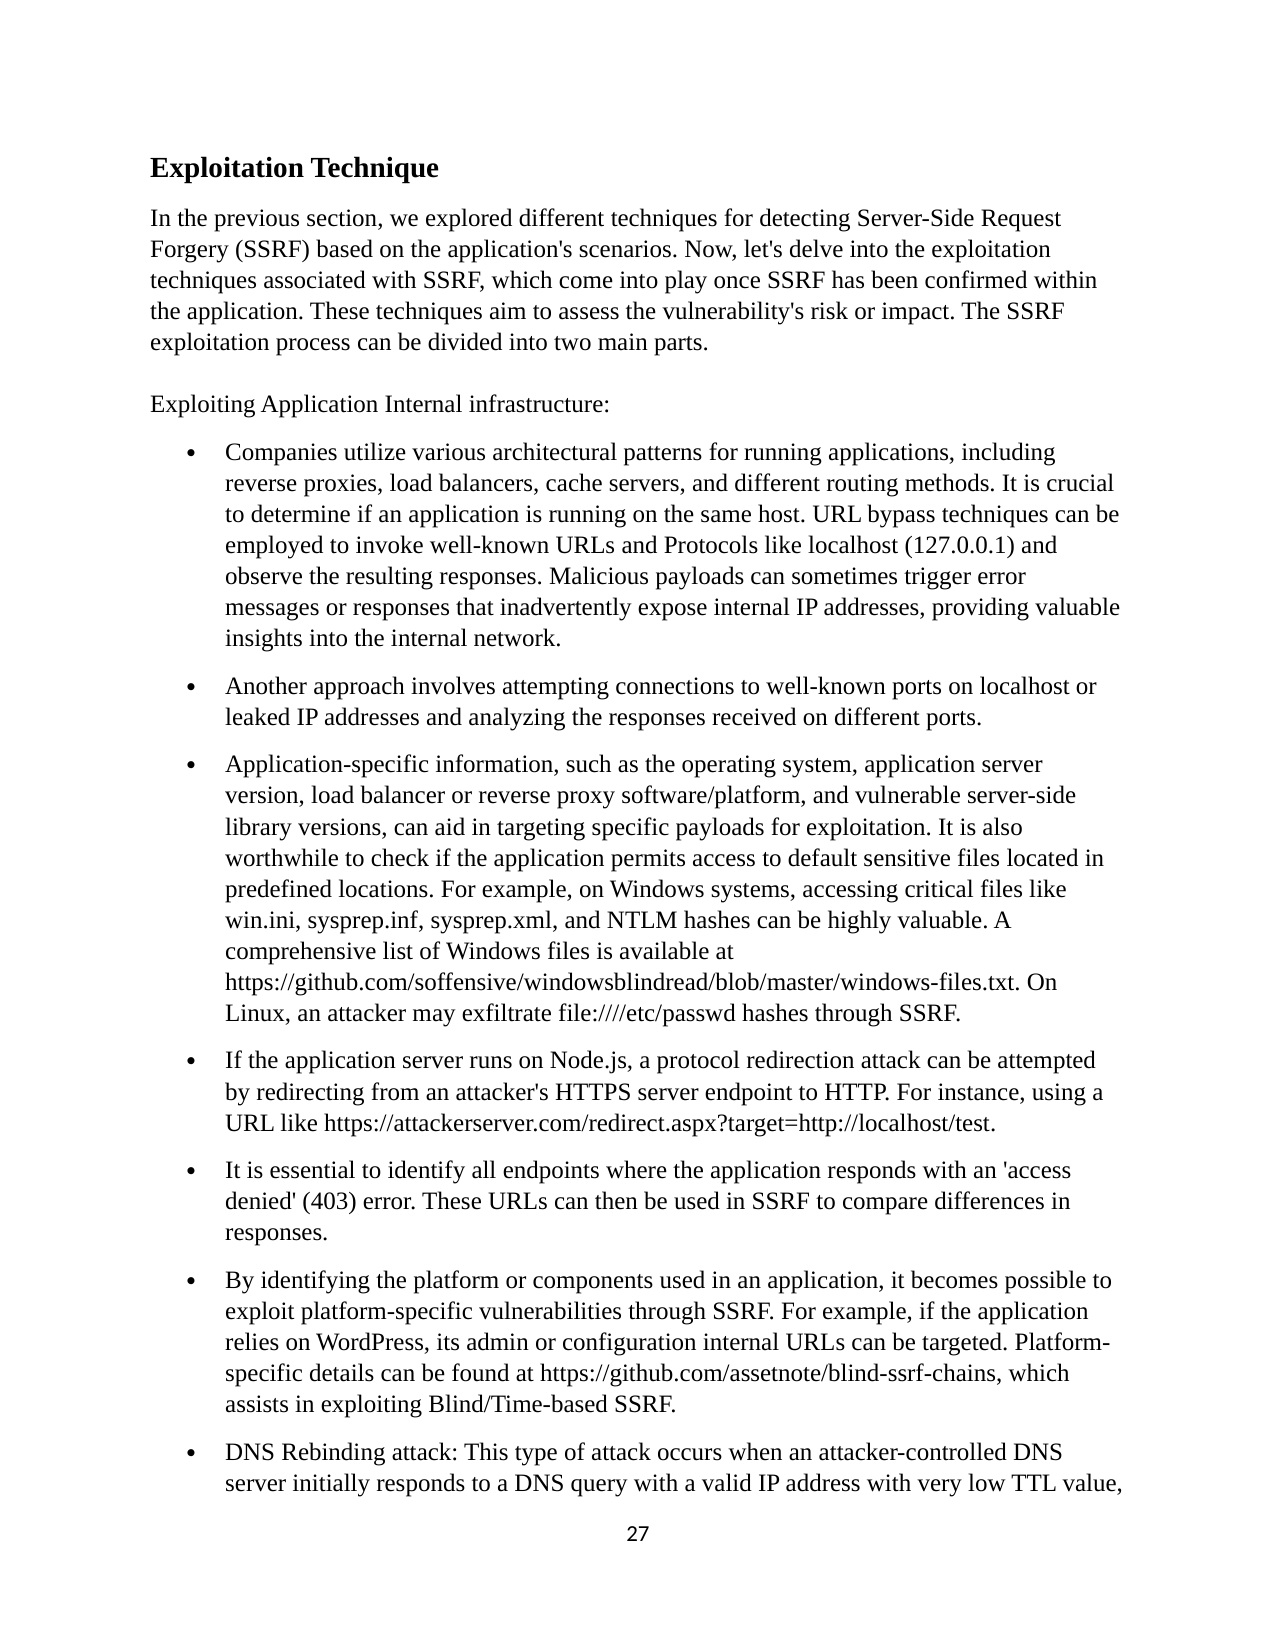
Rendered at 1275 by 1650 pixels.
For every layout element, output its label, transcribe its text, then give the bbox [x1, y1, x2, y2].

text In the previous section, we explored different techniques for detecting Server-Side Request Forgery (SSRF) based on the application's scenarios. Now, let's delve into the exploitation techniques associated with SSRF, which come into play once SSRF has been confirmed within the application. These techniques aim to assess the vulnerability's risk or impact. The SSRF exploitation process can be divided into two main parts. Exploiting Application Internal infrastructure: [150, 203, 1125, 418]
list Another approach involves attempting connections to well-known ports on localhost or leaked IP addresses and analyzing the responses received on different ports. [187, 671, 1125, 731]
list Companies utilize various architectural patterns for running applications, including reverse proxies, load balancers, cache servers, and different routing methods. It is crucial to determine if an application is running on the same host. URL bypass techniques can be employed to invoke well-known URLs and Protocols like localhost (127.0.0.1) and observe the resulting responses. Malicious payloads can sometimes trigger error messages or responses that inadvertently expose internal IP addresses, providing valuable insights into the internal network. [187, 437, 1125, 652]
list If the application server runs on Node.js, a protocol redirection attack can be attempted by redirecting from an attacker's HTTPS server endpoint to HTTP. For instance, using a URL like https://attackerserver.com/redirect.aspx?target=http://localhost/test. [187, 1046, 1125, 1136]
text Exploitation Technique [150, 150, 1125, 183]
list It is essential to identify all endpoints where the application responds with an 'access denied' (403) error. These URLs can then be used in SSRF to compare differences in responses. [187, 1155, 1125, 1246]
list Application-specific information, such as the operating system, application server version, load balancer or reverse proxy software/platform, and vulnerable server-side library versions, can aid in targeting specific payloads for exploitation. It is also worthwhile to check if the application permits access to default sensitive files located in predefined locations. For example, on Windows systems, accessing critical files like win.ini, sysprep.inf, sysprep.xml, and NTLM hashes can be highly valuable. A comprehensive list of Windows files is available at https://github.com/soffensive/windowsblindread/blob/master/windows-files.txt. On Linux, an attacker may exfiltrate file:////etc/passwd hashes through SSRF. [187, 749, 1125, 1027]
list By identifying the platform or components used in an application, it becomes possible to exploit platform-specific vulnerabilities through SSRF. For example, if the application relies on WordPress, its admin or configuration internal URLs can be targeted. Platform-specific details can be found at https://github.com/assetnote/blind-ssrf-chains, which assists in exploiting Blind/Time-based SSRF. [187, 1265, 1125, 1418]
